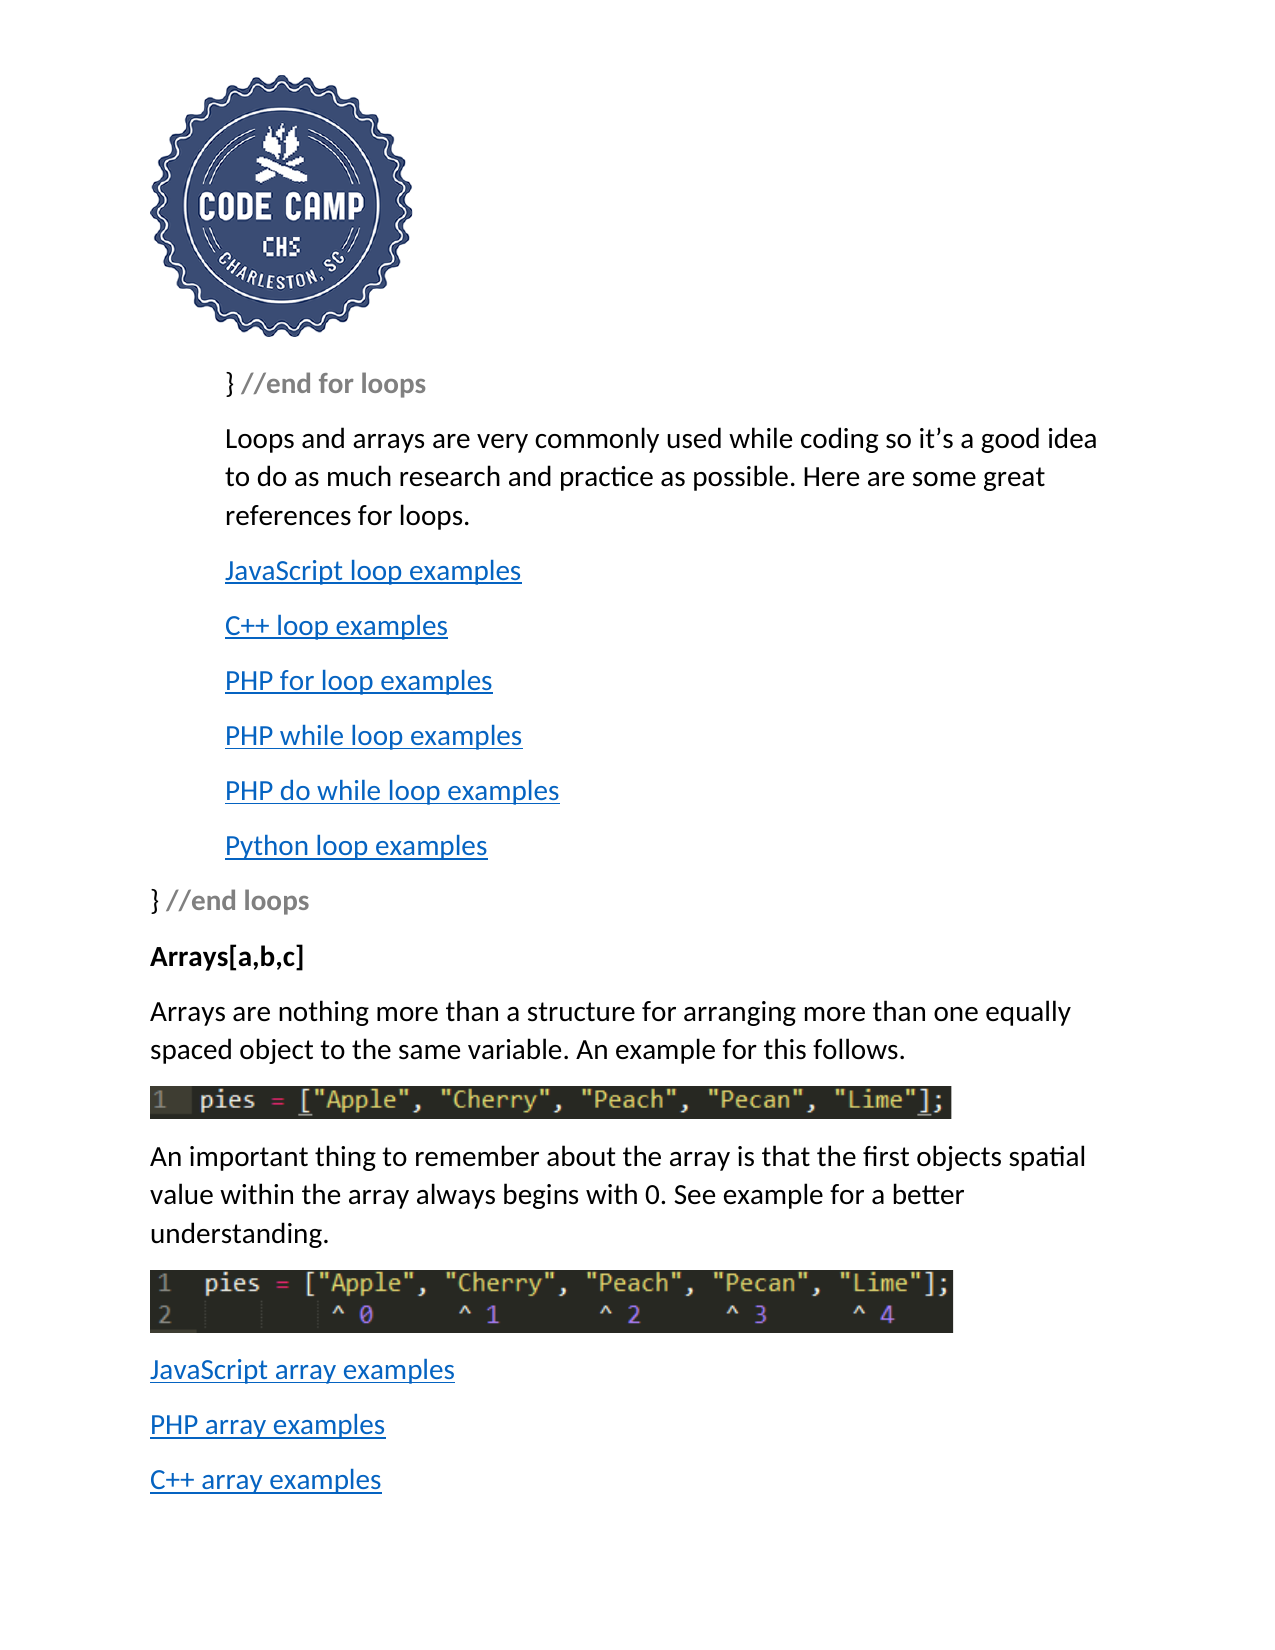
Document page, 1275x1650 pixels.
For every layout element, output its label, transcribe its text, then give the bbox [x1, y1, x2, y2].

text PHP array examples [150, 1406, 1125, 1442]
text C++ loop examples [150, 607, 1125, 643]
text } //end for loops [225, 365, 1125, 400]
text An important thing to remember about the array is that the first objects spatial value within the array always begins with 0. See example for a better understanding. [150, 1138, 1125, 1250]
text JavaScript loop examples [225, 552, 1125, 587]
picture [150, 1086, 952, 1119]
text Python loop examples [150, 827, 1125, 863]
picture [150, 1270, 954, 1333]
picture [150, 75, 413, 337]
text Arrays[a,b,c] [150, 938, 1125, 973]
text C++ array examples [150, 1461, 1125, 1497]
text PHP while loop examples [150, 717, 1125, 753]
text JavaScript array examples [150, 1351, 1125, 1387]
text Loops and arrays are very commonly used while coding so it’s a good idea to do as much research and practice as possible. Here are some great references for loops. [225, 420, 1125, 532]
text PHP do while loop examples [150, 772, 1125, 808]
text PHP for loop examples [150, 662, 1125, 698]
text Arrays are nothing more than a structure for arranging more than one equally spaced object to the same variable. An example for this follows. [150, 993, 1125, 1067]
text } //end loops [150, 882, 1125, 918]
